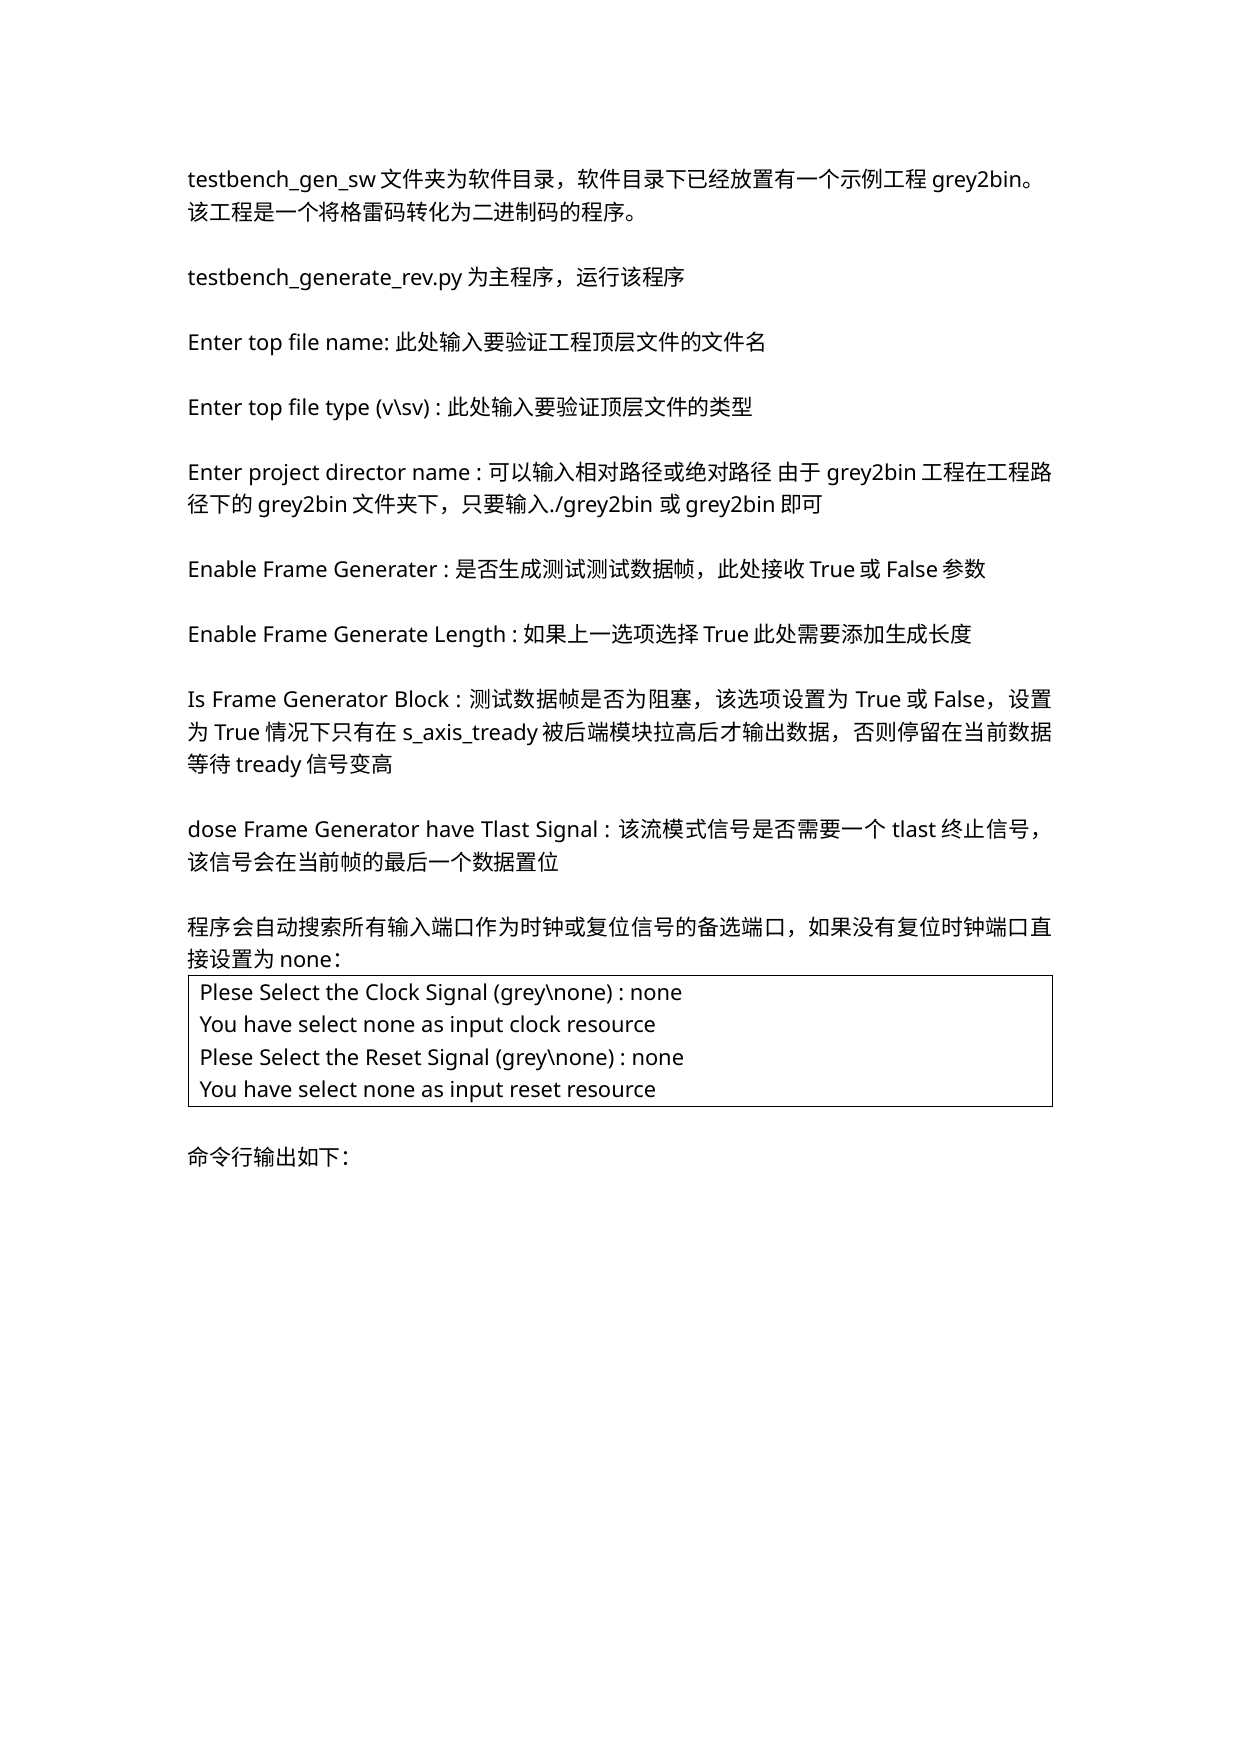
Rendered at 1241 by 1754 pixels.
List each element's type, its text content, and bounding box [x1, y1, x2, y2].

text dose Frame Generator have Tlast Signal : 该流模式信号是否需要一个tlast终止信号，该信号会在当前帧的最后一个数据置位 [187, 812, 1053, 877]
text Enter top file name: 此处输入要验证工程顶层文件的文件名 [187, 324, 1053, 357]
text 命令行输出如下： [187, 1139, 1053, 1172]
table_header Plese Select the Clock Signal (grey\none) : none You have select none as input clock resource Plese Select the Reset Signal (grey\none) : none You have select none as input reset resource [189, 976, 1052, 1106]
text testbench_gen_sw文件夹为软件目录，软件目录下已经放置有一个示例工程grey2bin。 [187, 162, 1053, 194]
text 程序会自动搜索所有输入端口作为时钟或复位信号的备选端口，如果没有复位时钟端口直接设置为none： [187, 909, 1053, 974]
text Enable Frame Generate Length : 如果上一选项选择True此处需要添加生成长度 [187, 617, 1053, 649]
text Is Frame Generator Block : 测试数据帧是否为阻塞，该选项设置为True或False，设置为True情况下只有在s_axis_tready被后端模块拉高后才输出数据，否则停留在当前数据等待tready信号变高 [187, 682, 1053, 779]
text Enable Frame Generater : 是否生成测试测试数据帧，此处接收True或False参数 [187, 552, 1053, 584]
text Enter project director name : 可以输入相对路径或绝对路径 由于grey2bin工程在工程路径下的grey2bin文件夹下，只要输入./grey2bin 或grey2bin即可 [187, 454, 1053, 519]
text Enter top file type (v\sv) : 此处输入要验证顶层文件的类型 [187, 389, 1053, 422]
text testbench_generate_rev.py为主程序，运行该程序 [187, 259, 1053, 292]
text 该工程是一个将格雷码转化为二进制码的程序。 [187, 194, 1053, 227]
